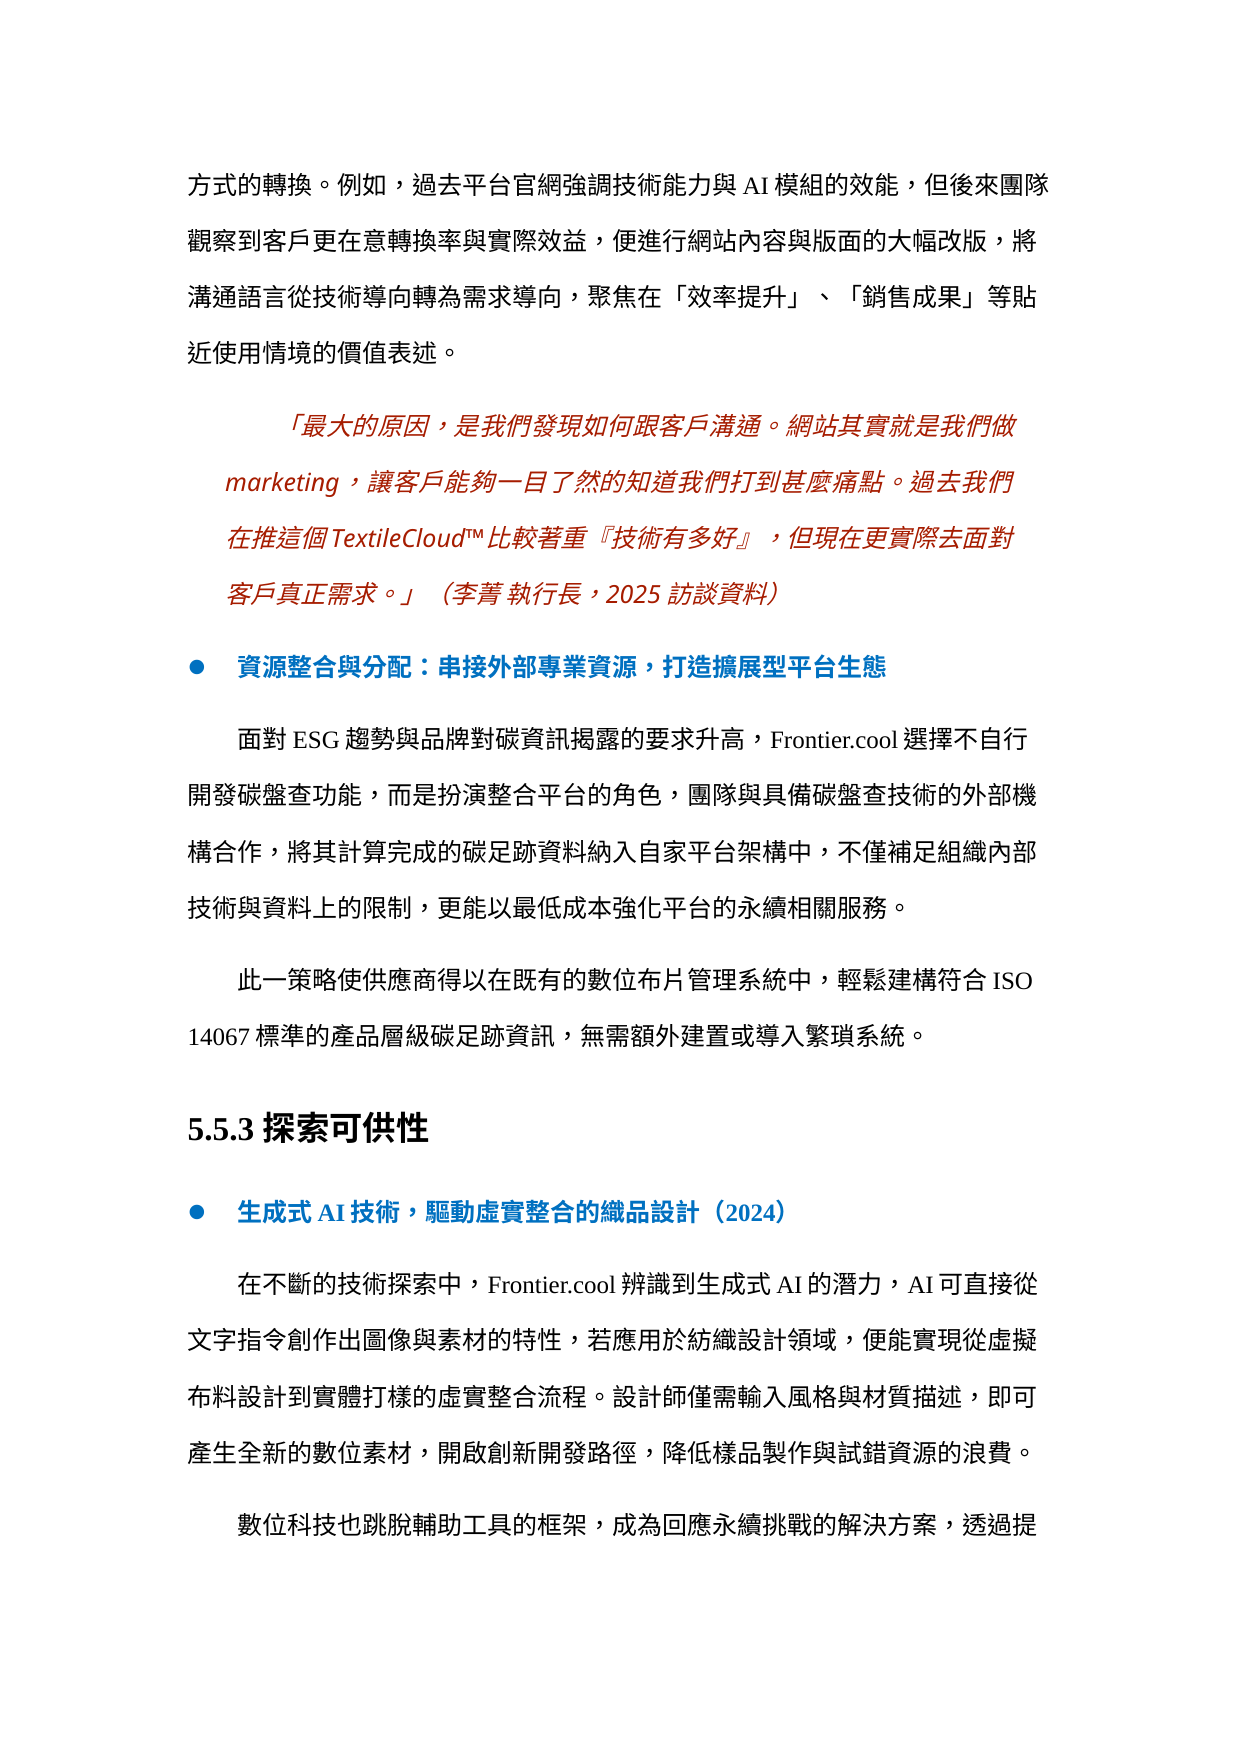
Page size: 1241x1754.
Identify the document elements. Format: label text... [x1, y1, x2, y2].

text 資源整合與分配：串接外部專業資源，打造擴展型平台生態 [187, 647, 1053, 684]
text 此一策略使供應商得以在既有的數位布片管理系統中，輕鬆建構符合ISO 14067標準的產品層級碳足跡資訊，無需額外建置或導入繁瑣系統。 [187, 960, 1053, 1054]
text 在不斷的技術探索中，Frontier.cool辨識到生成式AI的潛力，AI可直接從文字指令創作出圖像與素材的特性，若應用於紡織設計領域，便能實現從虛擬布料設計到實體打樣的虛實整合流程。設計師僅需輸入風格與材質描述，即可產生全新的數位素材，開啟創新開發路徑，降低樣品製作與試錯資源的浪費。 [187, 1264, 1053, 1470]
subtitle 5.5.3 探索可供性 [187, 1088, 1053, 1163]
text 此外，這種靈活並非只體現在技術層面，更包括對於商業語言與客戶溝通方式的轉換。例如，過去平台官網強調技術能力與AI模組的效能，但後來團隊觀察到客戶更在意轉換率與實際效益，便進行網站內容與版面的大幅改版，將溝通語言從技術導向轉為需求導向，聚焦在「效率提升」、「銷售成果」等貼近使用情境的價值表述。 [187, 164, 1053, 371]
text 「最大的原因，是我們發現如何跟客戶溝通。網站其實就是我們做marketing，讓客戶能夠一目了然的知道我們打到甚麼痛點。過去我們在推這個TextileCloud™比較著重『技術有多好』，但現在更實際去面對客戶真正需求。」（李菁 執行長，2025訪談資料） [225, 406, 1015, 612]
text 數位科技也跳脫輔助工具的框架，成為回應永續挑戰的解決方案，透過提升虛擬設計可行性，減少對實體資源的依賴，使創新與環保目標能同步實現。 [187, 1505, 1053, 1542]
text 生成式AI技術，驅動虛實整合的織品設計（2024） [187, 1192, 1053, 1229]
text 面對ESG趨勢與品牌對碳資訊揭露的要求升高，Frontier.cool選擇不自行開發碳盤查功能，而是扮演整合平台的角色，團隊與具備碳盤查技術的外部機構合作，將其計算完成的碳足跡資料納入自家平台架構中，不僅補足組織內部技術與資料上的限制，更能以最低成本強化平台的永續相關服務。 [187, 719, 1053, 925]
